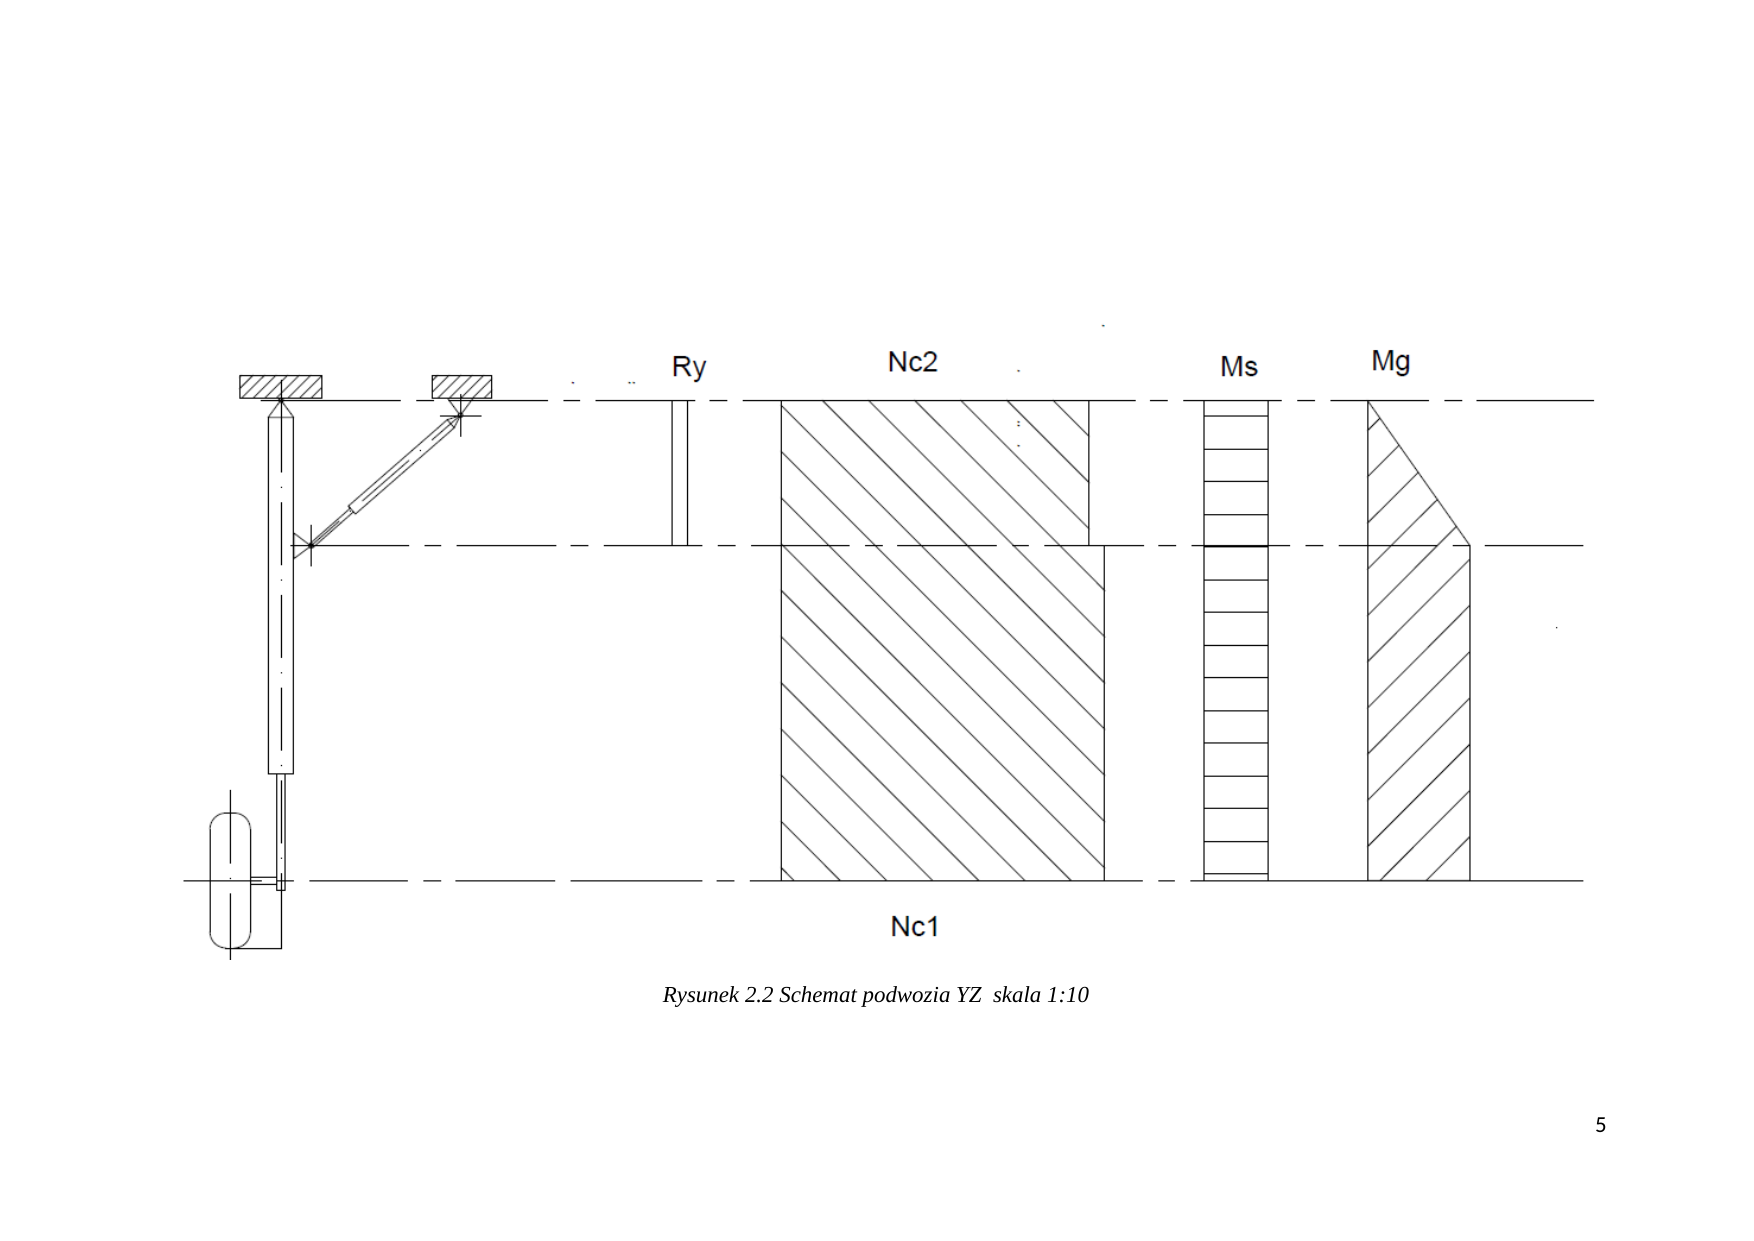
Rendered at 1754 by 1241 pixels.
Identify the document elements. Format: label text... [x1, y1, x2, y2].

picture [148, 280, 1606, 960]
